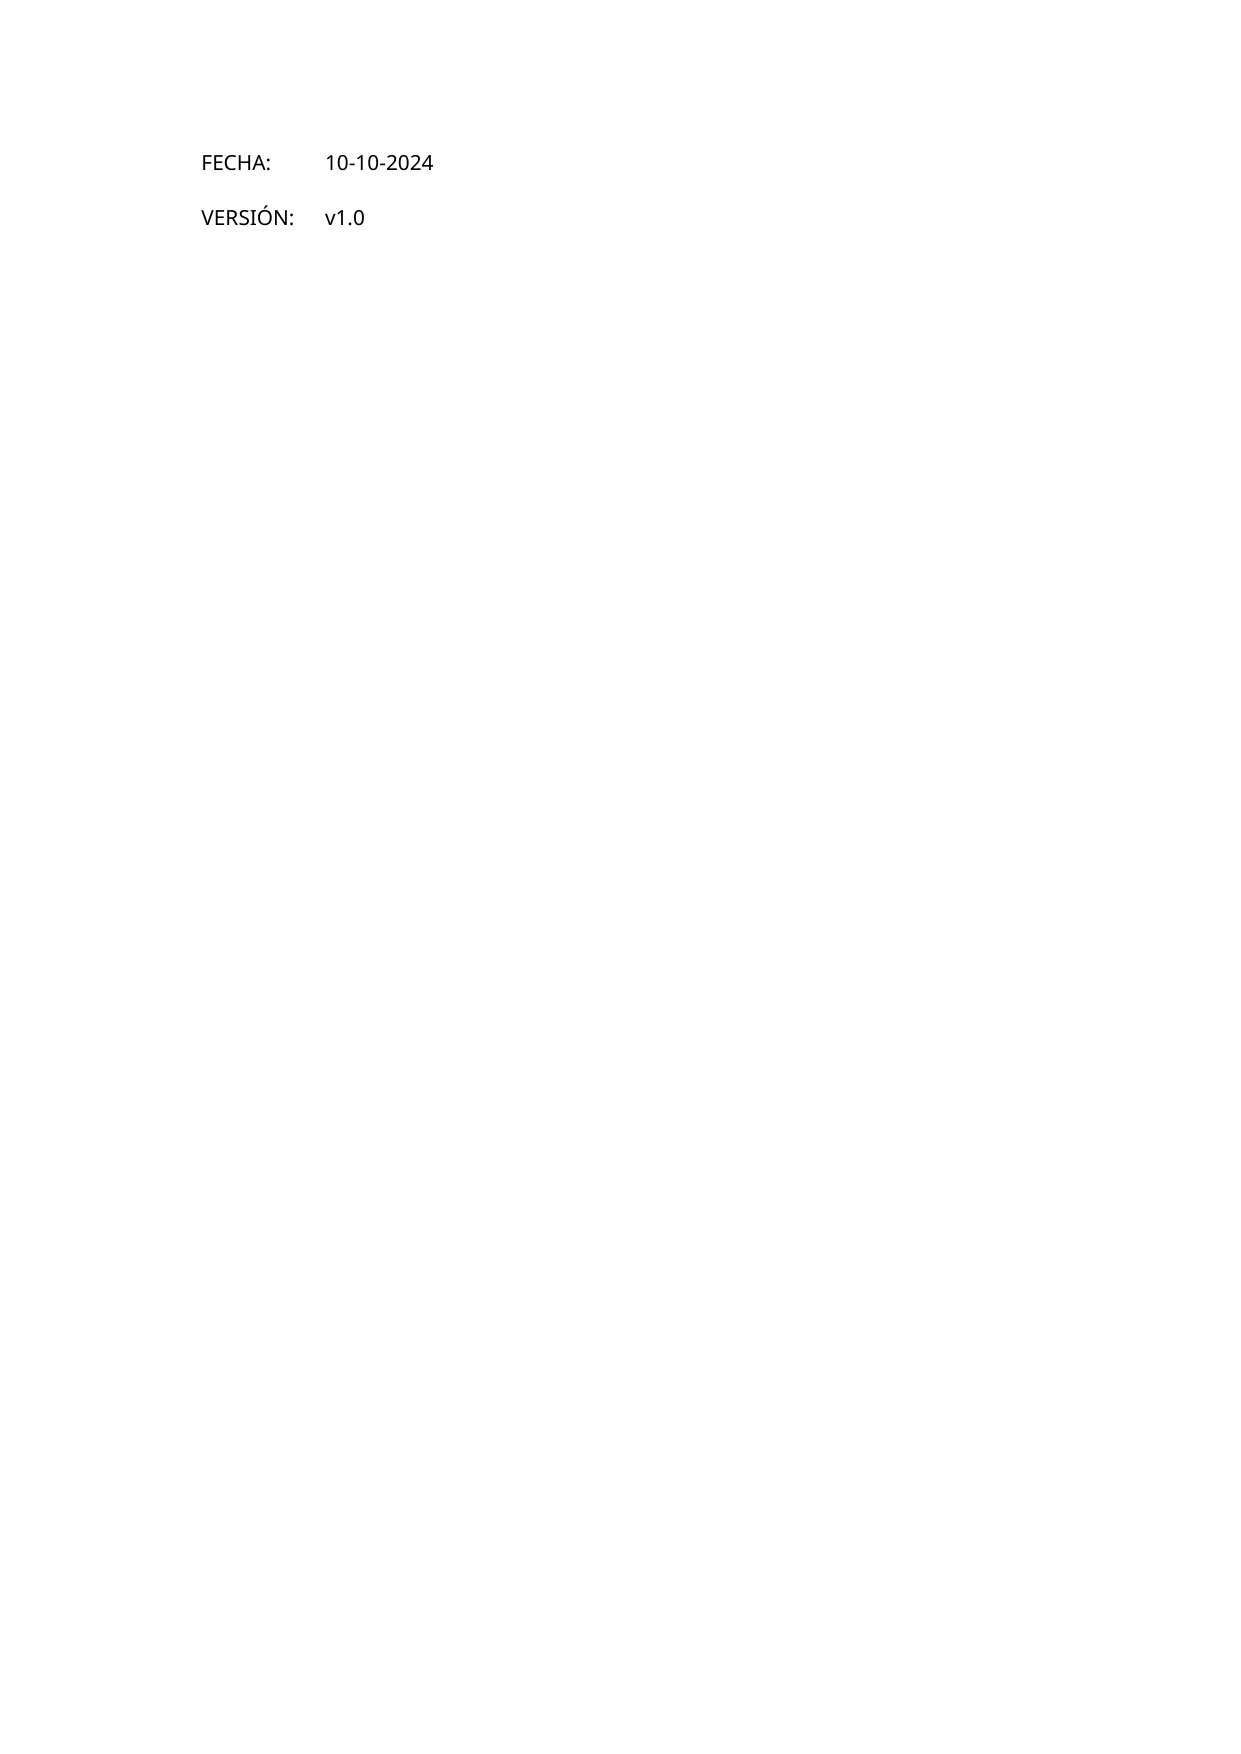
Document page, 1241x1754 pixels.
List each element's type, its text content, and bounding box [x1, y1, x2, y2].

text VERSIÓN: v1.0 [201, 203, 1063, 231]
text FECHA: 10-10-2024 [201, 148, 1063, 176]
